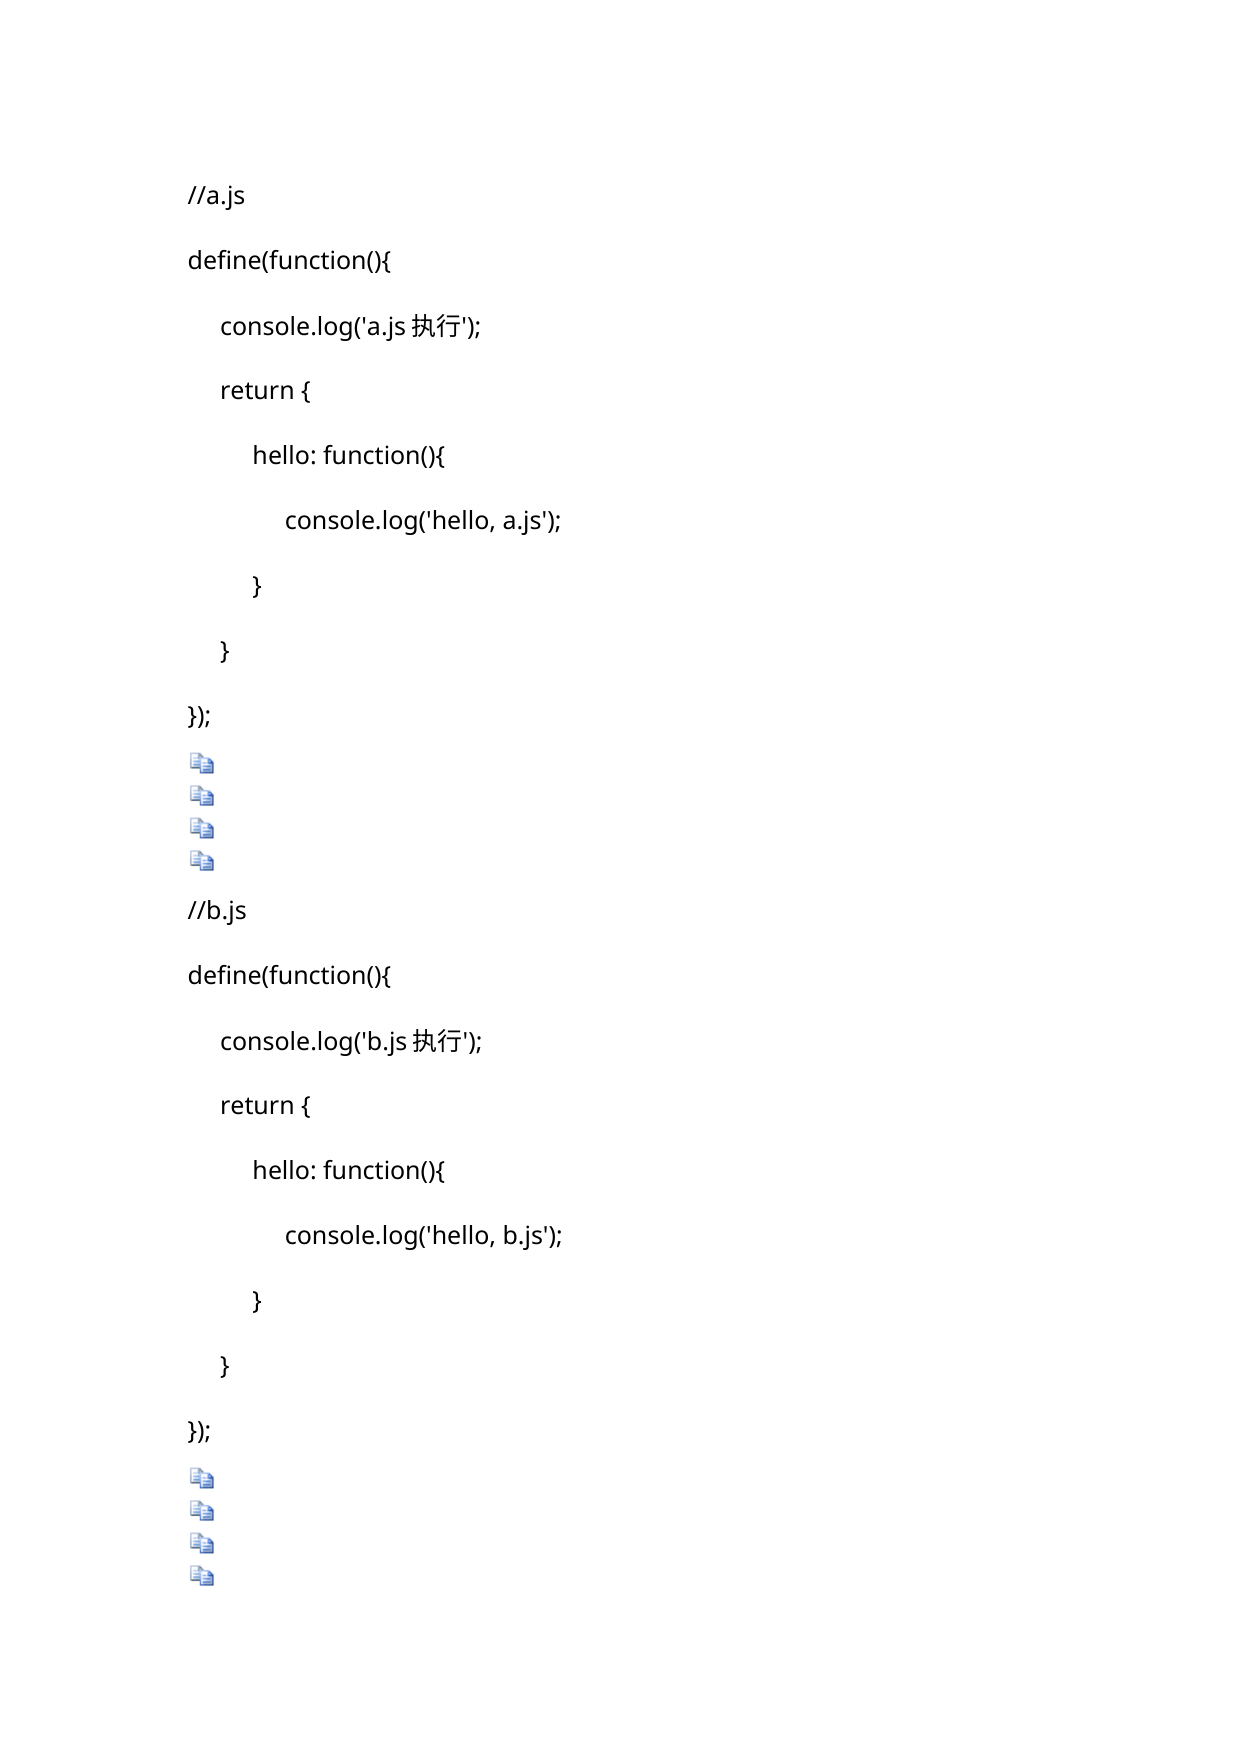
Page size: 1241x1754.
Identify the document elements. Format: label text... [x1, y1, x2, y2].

picture [187, 1527, 219, 1591]
text }); [187, 682, 1053, 747]
picture [187, 1462, 219, 1526]
text } [187, 617, 1053, 682]
text return { [187, 1072, 1053, 1137]
text define(function(){ [187, 942, 1053, 1007]
text return { [187, 357, 1053, 422]
text } [187, 1332, 1053, 1397]
text define(function(){ [187, 227, 1053, 292]
text } [187, 1267, 1053, 1332]
picture [187, 812, 219, 876]
text //a.js [187, 162, 1053, 227]
text hello: function(){ [187, 1137, 1053, 1202]
text console.log('b.js执行'); [187, 1007, 1053, 1072]
text console.log('hello, a.js'); [187, 487, 1053, 552]
text } [187, 552, 1053, 617]
text hello: function(){ [187, 422, 1053, 487]
text }); [187, 1397, 1053, 1462]
text console.log('hello, b.js'); [187, 1202, 1053, 1267]
text //b.js [187, 877, 1053, 942]
text console.log('a.js执行'); [187, 292, 1053, 357]
picture [187, 747, 219, 811]
